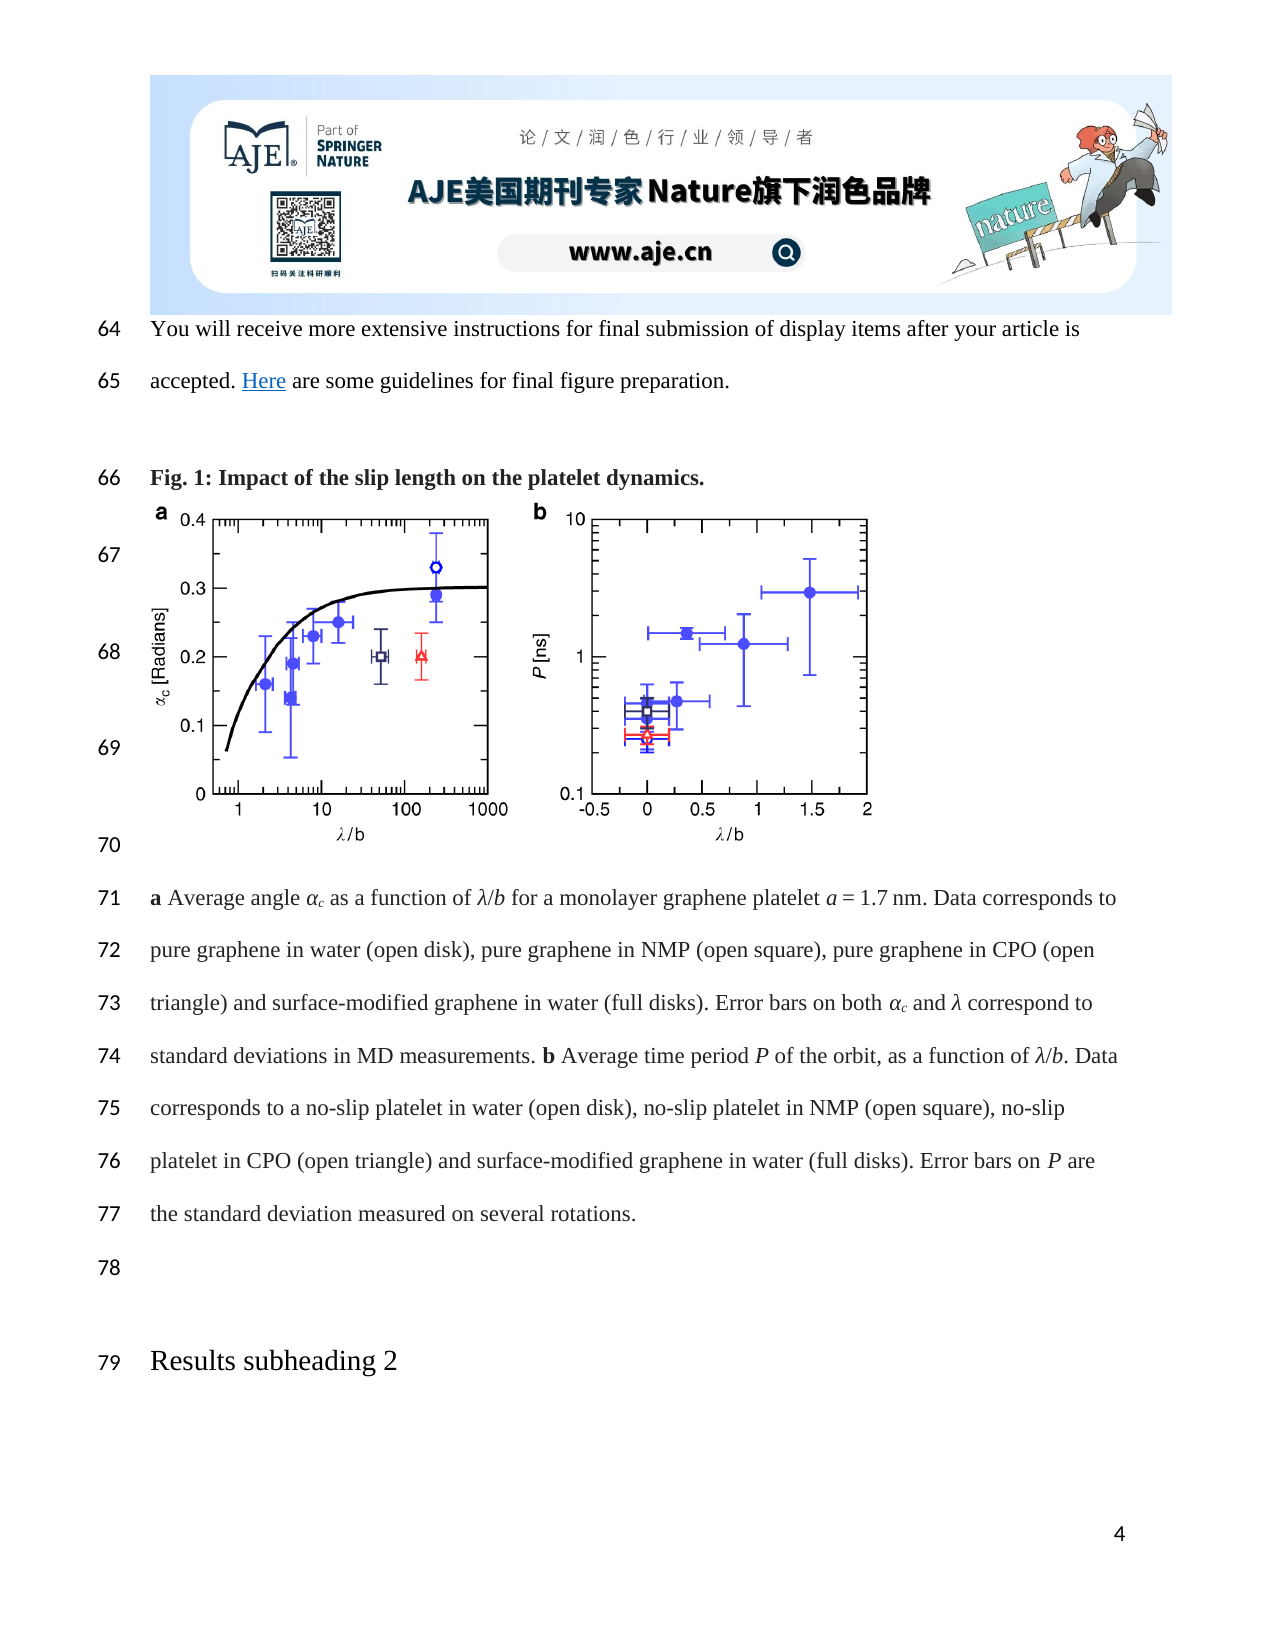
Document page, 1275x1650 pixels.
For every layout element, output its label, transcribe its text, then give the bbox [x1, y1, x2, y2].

text a Average angle αc as a function of λ/b for a monolayer graphene platelet a = 1.7 nm. Data corresponds to pure graphene in water (open disk), pure graphene in NMP (open square), pure graphene in CPO (open triangle) and surface-modified graphene in water (full disks). Error bars on both αc and λ correspond to standard deviations in MD measurements. b Average time period P of the orbit, as a function of λ/b. Data corresponds to a no-slip platelet in water (open disk), no-slip platelet in NMP (open square), no-slip platelet in CPO (open triangle) and surface-modified graphene in water (full disks). Error bars on P are the standard deviation measured on several rotations. [150, 883, 1125, 1226]
subtitle Fig. 1: Impact of the slip length on the platelet dynamics. [150, 464, 1125, 490]
subtitle Results subheading 2 [150, 1343, 1125, 1376]
picture [151, 502, 872, 841]
picture [150, 75, 1173, 315]
